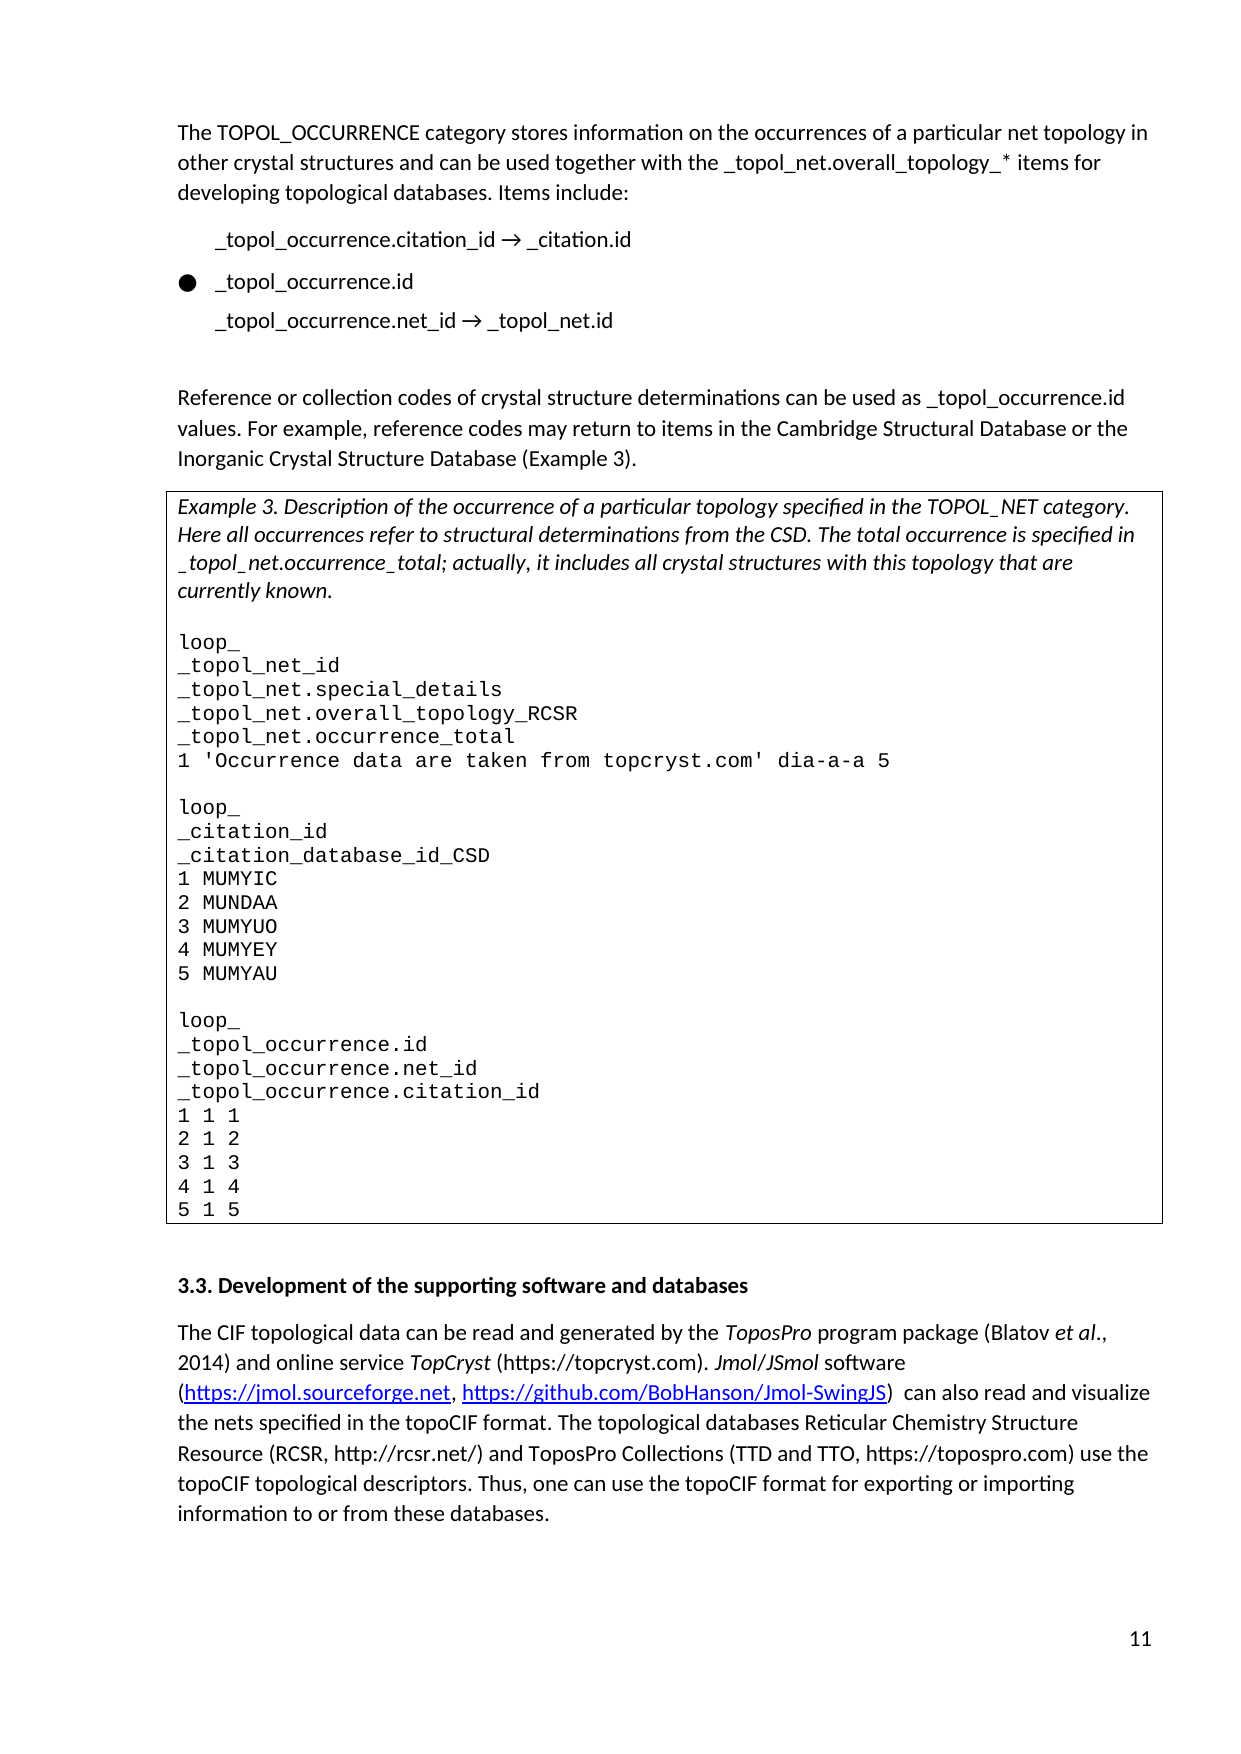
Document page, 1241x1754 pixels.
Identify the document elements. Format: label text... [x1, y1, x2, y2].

text The CIF topological data can be read and generated by the ToposPro program package (Blatov et al., 2014) and online service TopCryst (https://topcryst.com). Jmol/JSmol software (https://jmol.sourceforge.net, https://github.com/BobHanson/Jmol-SwingJS) can also read and visualize the nets specified in the topoCIF format. The topological databases Reticular Chemistry Structure Resource (RCSR, http://rcsr.net/) and ToposPro Collections (TTD and TTO, https://topospro.com) use the topoCIF topological descriptors. Thus, one can use the topoCIF format for exporting or importing information to or from these databases. [177, 1318, 1152, 1527]
table_header Example 3. Description of the occurrence of a particular topology specified in the TOPOL_NET category. Here all occurrences refer to structural determinations from the CSD. The total occurrence is specified in _topol_net.occurrence_total; actually, it includes all crystal structures with this topology that are currently known. loop_ _topol_net_id _topol_net.special_details _topol_net.overall_topology_RCSR _topol_net.occurrence_total 1 'Occurrence data are taken from topcryst.com' dia-a-a 5 loop_ _citation_id _citation_database_id_CSD 1 MUMYIC 2 MUNDAA 3 MUMYUO 4 MUMYEY 5 MUMYAU loop_ _topol_occurrence.id _topol_occurrence.net_id _topol_occurrence.citation_id 1 1 1 2 1 2 3 1 3 4 1 4 5 1 5 [167, 492, 1162, 1223]
text The TOPOL_OCCURRENCE category stores information on the occurrences of a particular net topology in other crystal structures and can be used together with the _topol_net.overall_topology_* items for developing topological databases. Items include: [177, 118, 1152, 207]
text _topol_occurrence.net_id → _topol_net.id [215, 306, 1152, 334]
text 3.3. Development of the supporting software and databases [177, 1271, 1152, 1299]
text Reference or collection codes of crystal structure determinations can be used as _topol_occurrence.id values. For example, reference codes may return to items in the Cambridge Structural Database or the Inorganic Crystal Structure Database (Example 3). [177, 383, 1152, 472]
text _topol_occurrence.citation_id → _citation.id [215, 225, 1152, 253]
list _topol_occurrence.id [177, 256, 1152, 303]
